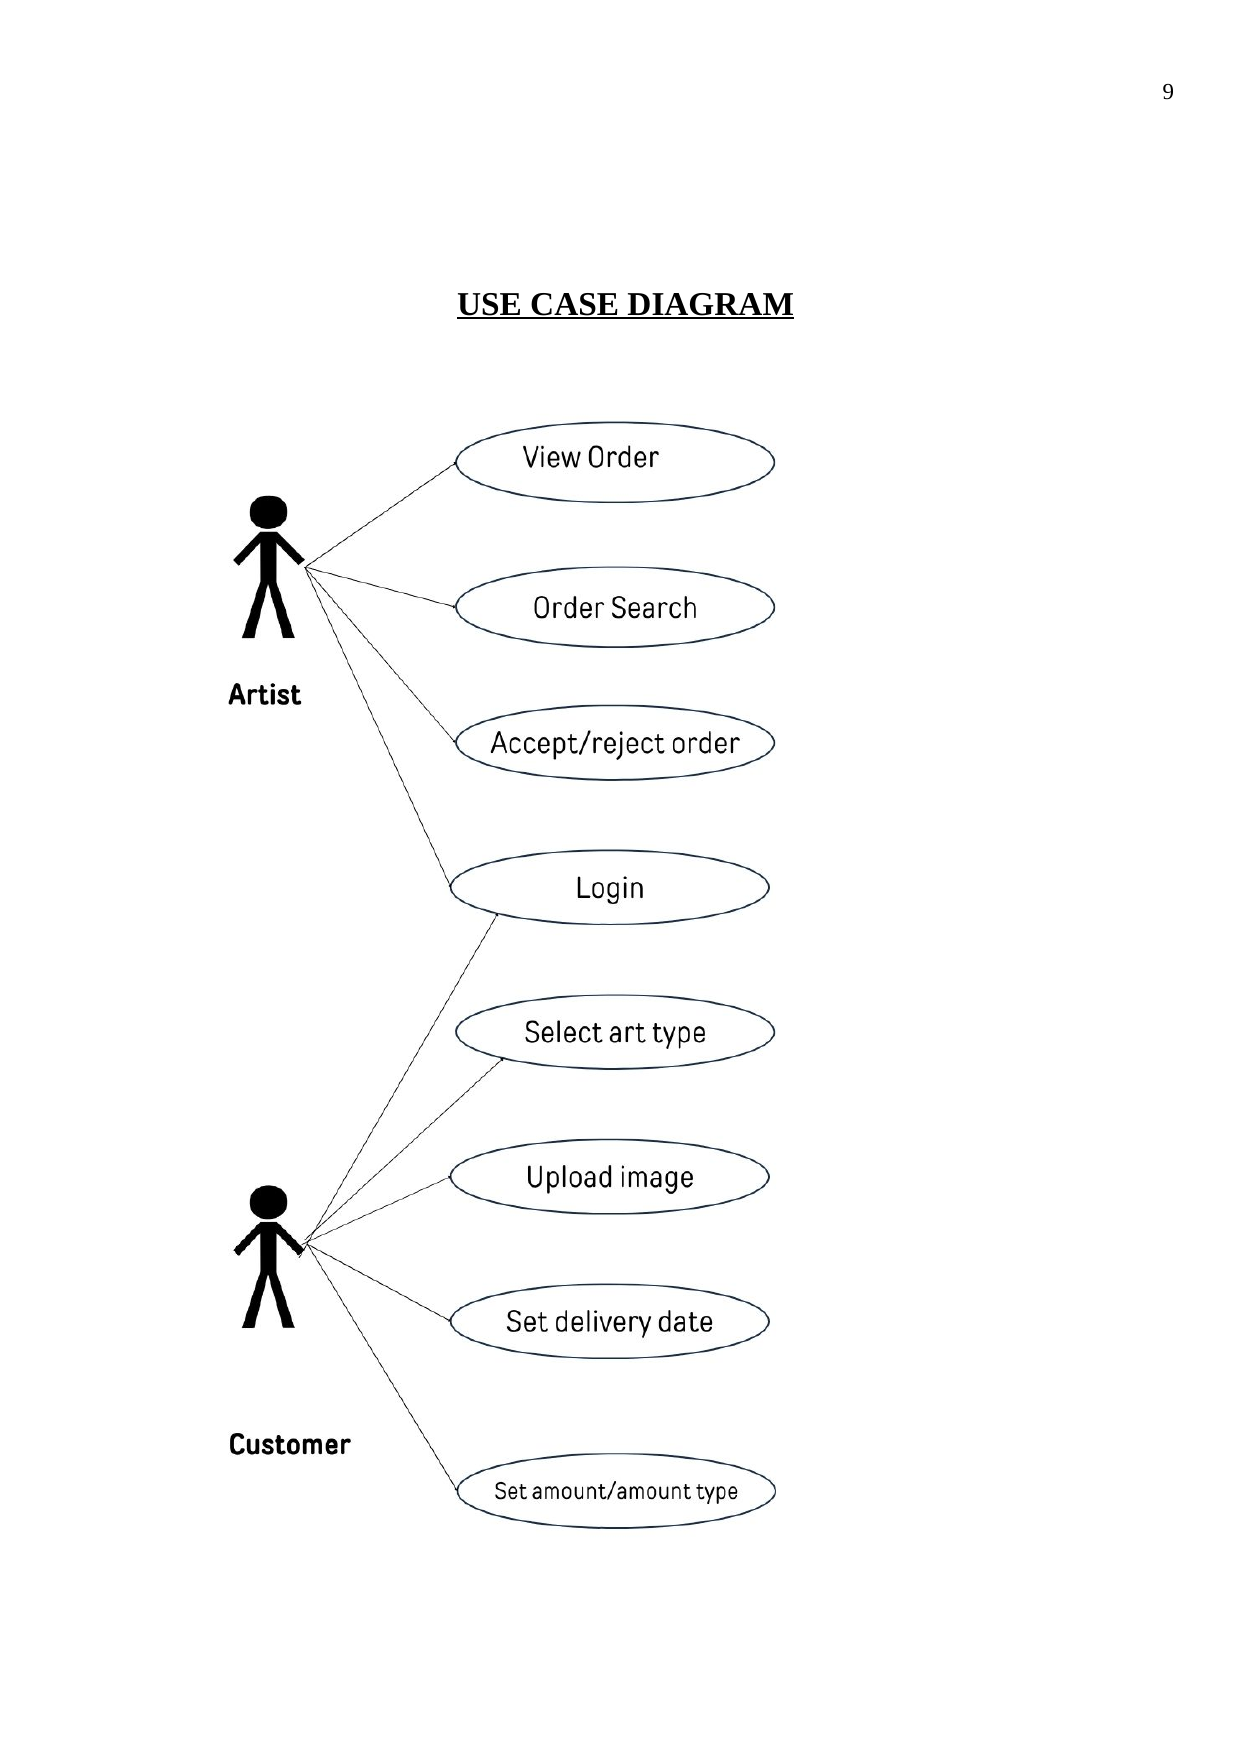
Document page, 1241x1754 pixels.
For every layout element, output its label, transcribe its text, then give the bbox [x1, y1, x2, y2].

picture [174, 398, 1077, 1578]
text USE CASE DIAGRAM [77, 284, 1173, 322]
